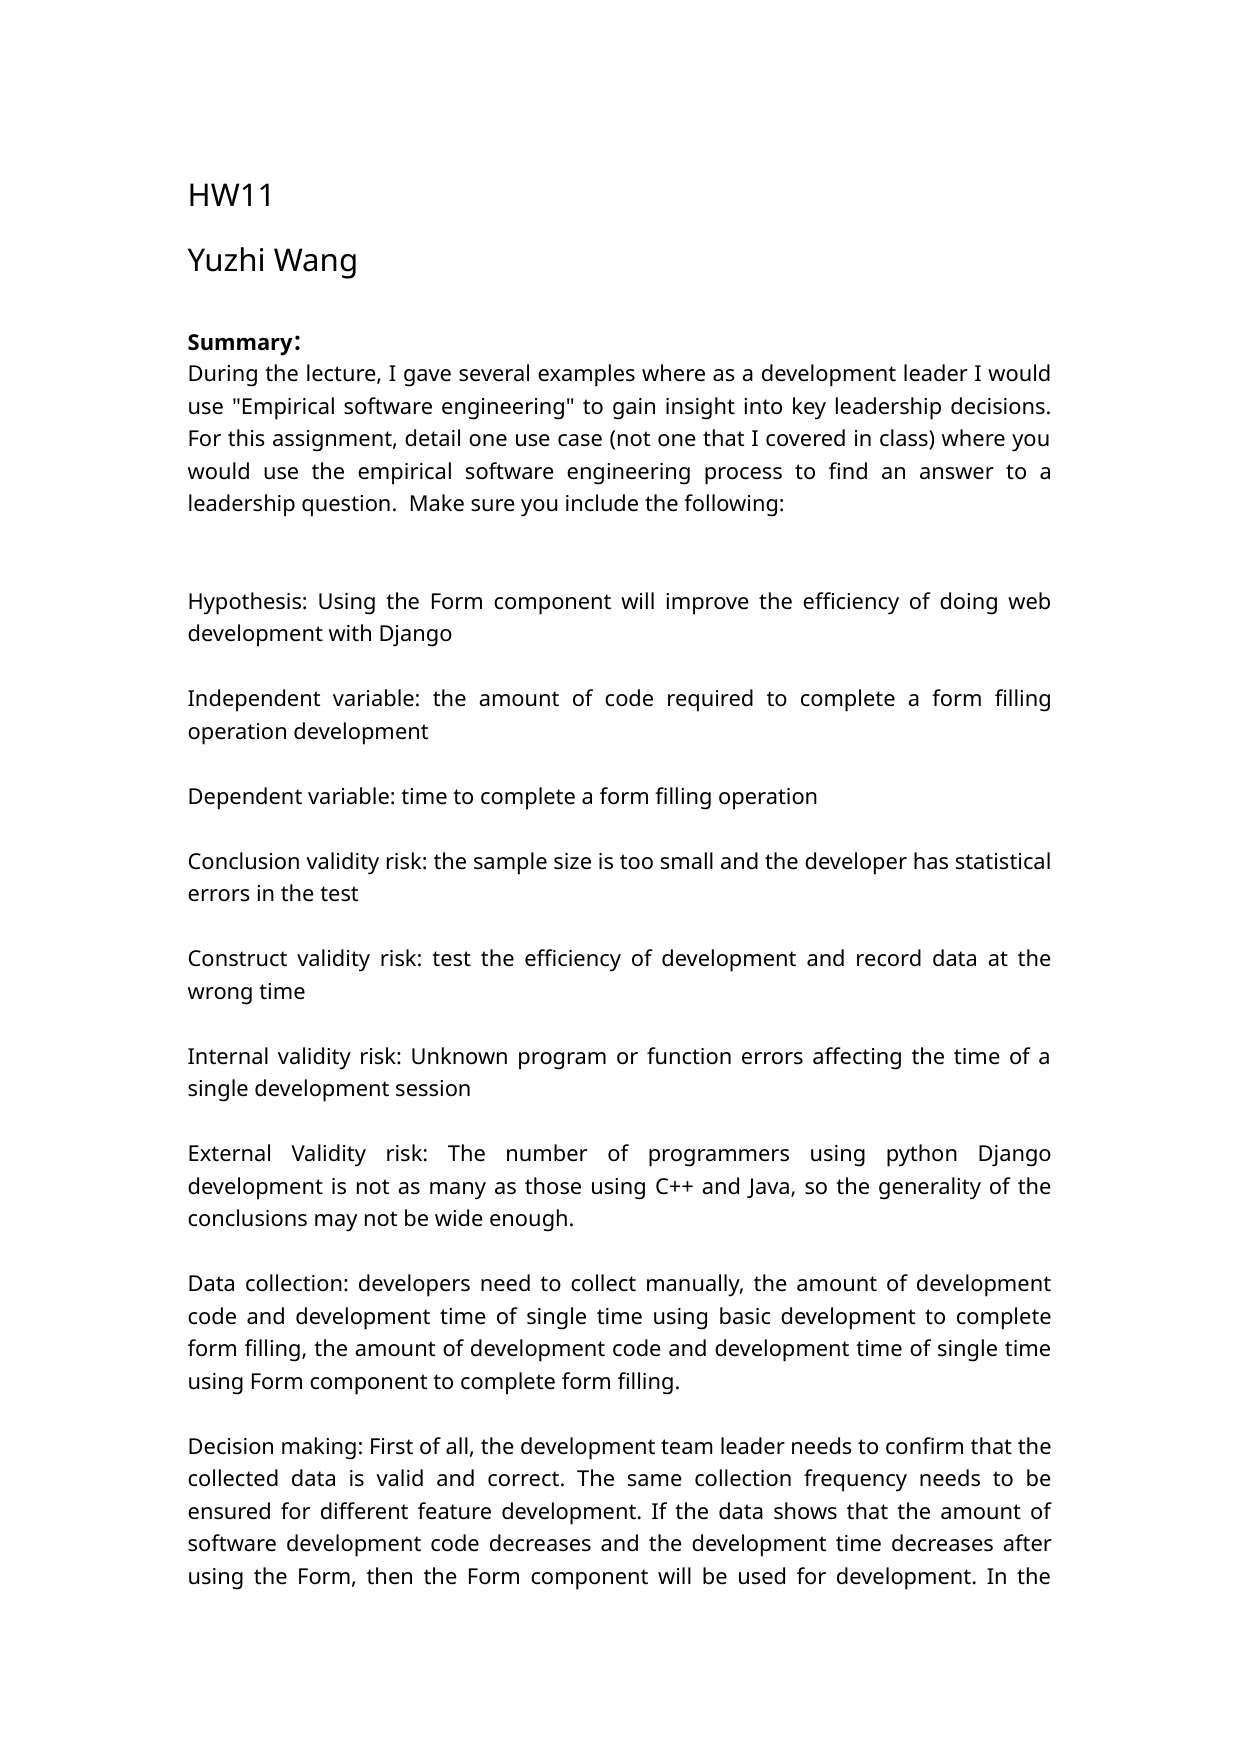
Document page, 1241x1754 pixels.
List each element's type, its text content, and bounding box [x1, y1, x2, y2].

text Hypothesis: Using the Form component will improve the efficiency of doing web development with Django [187, 584, 1053, 649]
text Data collection: developers need to collect manually, the amount of development code and development time of single time using basic development to complete form filling, the amount of development code and development time of single time using Form component to complete form filling. [187, 1267, 1053, 1397]
text Independent variable: the amount of code required to complete a form filling operation development [187, 682, 1053, 747]
text During the lecture, I gave several examples where as a development leader I would use "Empirical software engineering" to gain insight into key leadership decisions. For this assignment, detail one use case (not one that I covered in class) where you would use the empirical software engineering process to find an answer to a leadership question. Make sure you include the following: [187, 357, 1053, 519]
text Dependent variable: time to complete a form filling operation [187, 779, 1053, 812]
text HW11 [187, 162, 1053, 227]
text Construct validity risk: test the efficiency of development and record data at the wrong time [187, 942, 1053, 1007]
text Summary： [187, 324, 1053, 357]
text External Validity risk: The number of programmers using python Django development is not as many as those using C++ and Java, so the generality of the conclusions may not be wide enough. [187, 1137, 1053, 1234]
text Internal validity risk: Unknown program or function errors affecting the time of a single development session [187, 1039, 1053, 1104]
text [187, 1429, 1053, 1592]
text Conclusion validity risk: the sample size is too small and the developer has statistical errors in the test [187, 844, 1053, 909]
text Yuzhi Wang [187, 227, 1053, 292]
